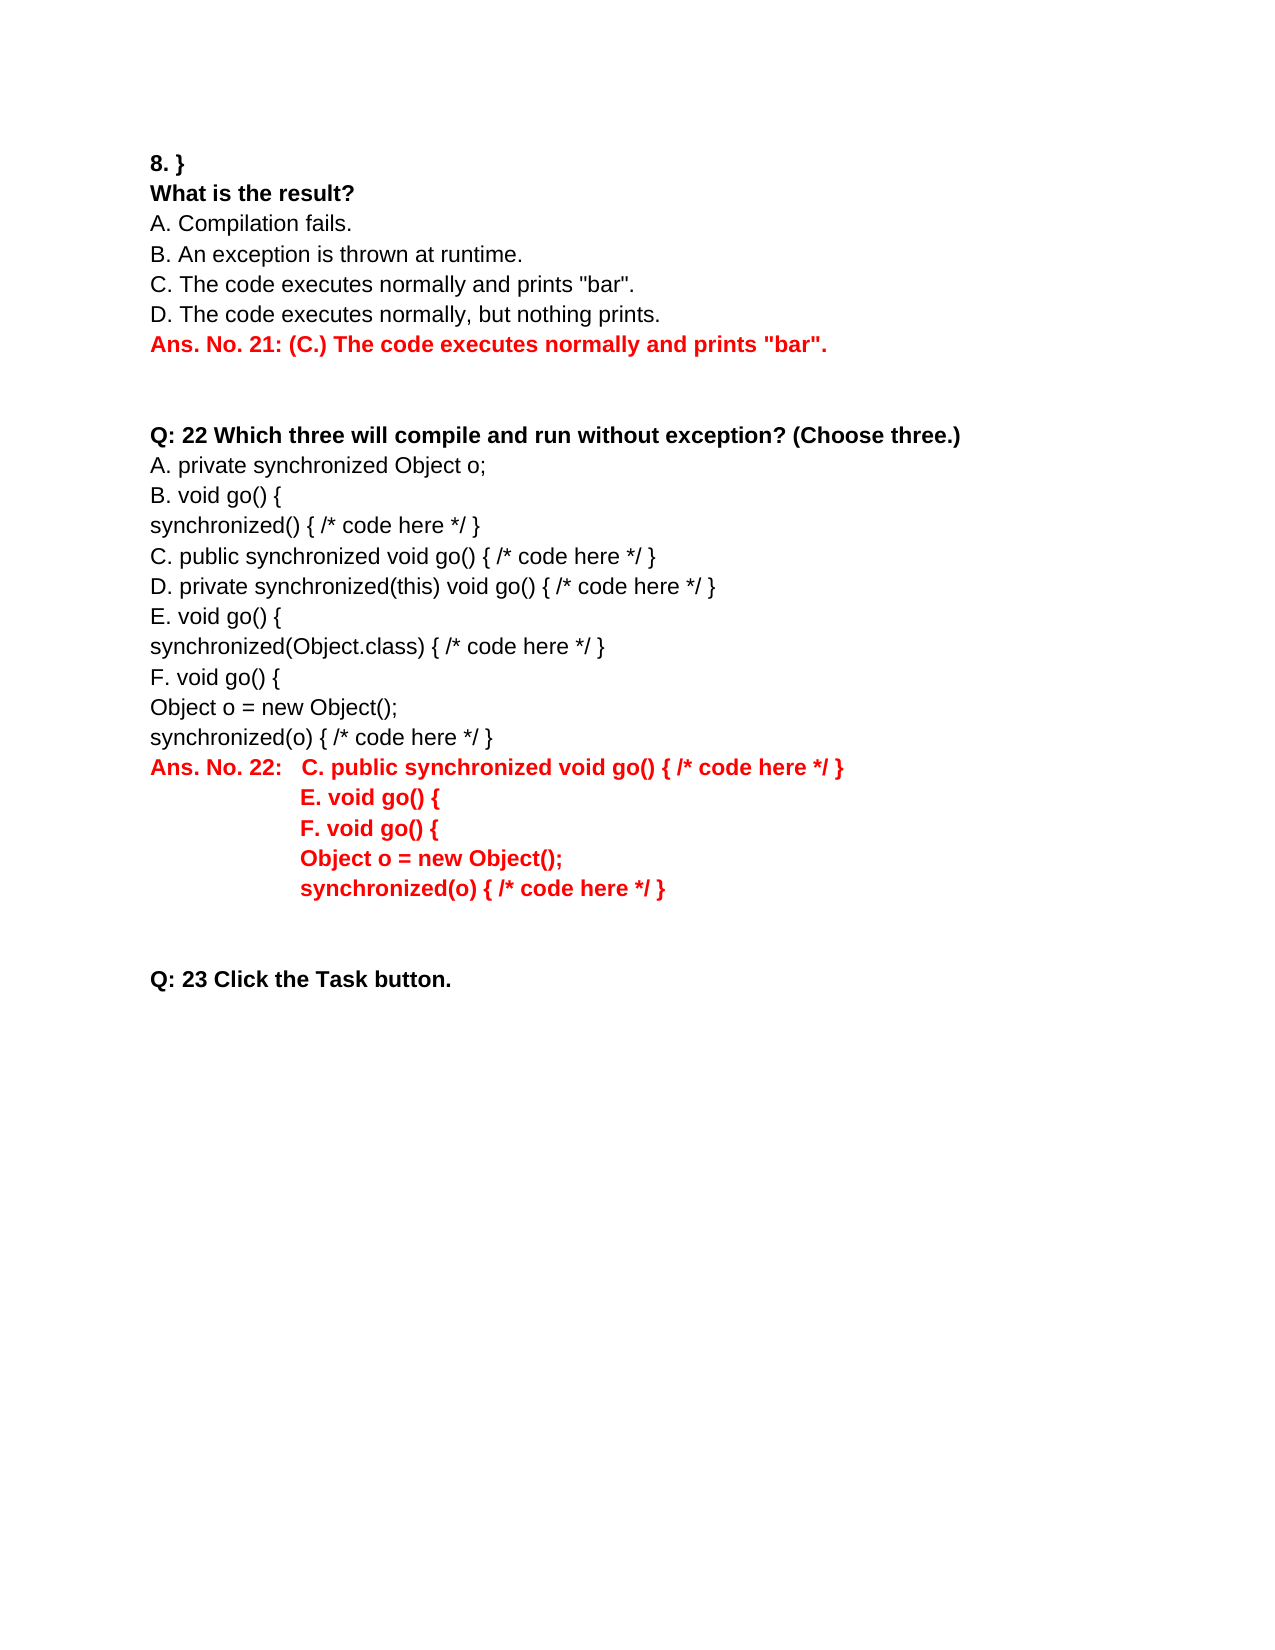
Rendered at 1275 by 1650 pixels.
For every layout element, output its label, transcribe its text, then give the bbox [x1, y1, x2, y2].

text 8. } [150, 150, 1125, 176]
text D. The code executes normally, but nothing prints. [150, 301, 1125, 327]
text F. void go() { [150, 663, 1125, 690]
text B. void go() { [150, 482, 1125, 509]
text F. void go() { [225, 814, 1125, 841]
text Q: 22 Which three will compile and run without exception? (Choose three.) [150, 422, 1125, 448]
text E. void go() { [150, 603, 1125, 629]
text Object o = new Object(); [225, 845, 1125, 871]
text D. private synchronized(this) void go() { /* code here */ } [150, 573, 1125, 599]
text Q: 23 Click the Task button. [150, 966, 1125, 992]
text C. The code executes normally and prints "bar". [150, 271, 1125, 297]
text What is the result? [150, 180, 1125, 207]
text A. private synchronized Object o; [150, 452, 1125, 478]
text C. public synchronized void go() { /* code here */ } [150, 543, 1125, 569]
text Ans. No. 21: (C.) The code executes normally and prints "bar". [150, 331, 1125, 358]
text B. An exception is thrown at runtime. [150, 241, 1125, 267]
text synchronized(o) { /* code here */ } [225, 875, 1125, 901]
text A. Compilation fails. [150, 210, 1125, 237]
text Object o = new Object(); [150, 694, 1125, 720]
text synchronized(Object.class) { /* code here */ } [150, 633, 1125, 660]
text synchronized(o) { /* code here */ } [150, 724, 1125, 750]
text E. void go() { [225, 784, 1125, 811]
text Ans. No. 22: C. public synchronized void go() { /* code here */ } [150, 754, 1125, 781]
text synchronized() { /* code here */ } [150, 512, 1125, 539]
